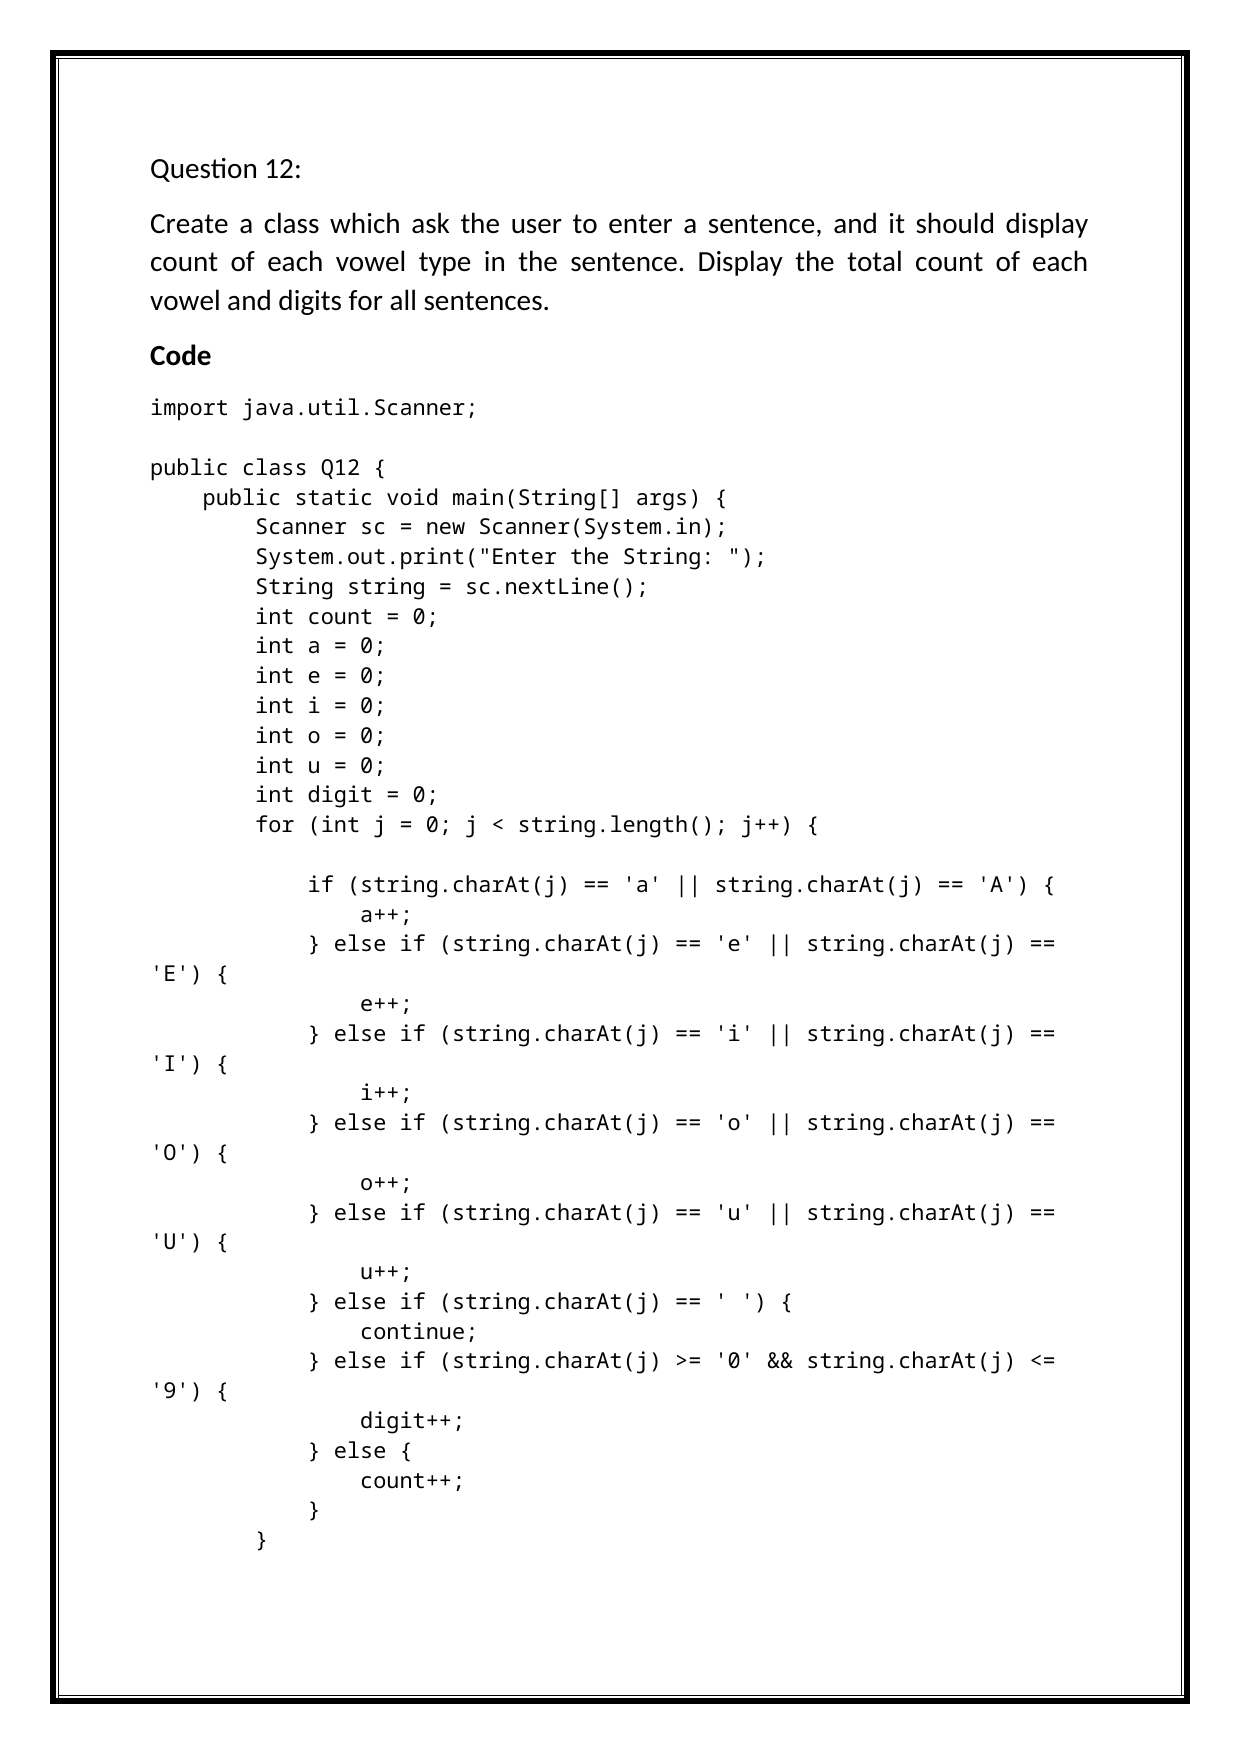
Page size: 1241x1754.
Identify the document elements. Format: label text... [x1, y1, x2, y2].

text continue; [150, 1316, 1090, 1346]
text int digit = 0; [150, 779, 1090, 809]
text } else if (string.charAt(j) == 'o' || string.charAt(j) == 'O') { [150, 1107, 1090, 1167]
text i++; [150, 1077, 1090, 1107]
text } else if (string.charAt(j) == 'e' || string.charAt(j) == 'E') { [150, 928, 1090, 988]
text } else { [150, 1435, 1090, 1465]
text int o = 0; [150, 720, 1090, 750]
text } else if (string.charAt(j) >= '0' && string.charAt(j) <= '9') { [150, 1346, 1090, 1405]
text } [150, 1524, 1090, 1554]
text u++; [150, 1256, 1090, 1286]
text a++; [150, 899, 1090, 928]
text } [150, 1494, 1090, 1524]
text Question 12: [150, 150, 1090, 186]
text Create a class which ask the user to enter a sentence, and it should display count of each vowel type in the sentence. Display the total count of each vowel and digits for all sentences. [150, 205, 1090, 318]
text int e = 0; [150, 660, 1090, 690]
text digit++; [150, 1405, 1090, 1435]
text Scanner sc = new Scanner(System.in); [150, 511, 1090, 541]
text e++; [150, 988, 1090, 1018]
text int i = 0; [150, 690, 1090, 720]
text String string = sc.nextLine(); [150, 571, 1090, 601]
text int count = 0; [150, 601, 1090, 631]
text public static void main(String[] args) { [150, 482, 1090, 511]
text o++; [150, 1167, 1090, 1197]
text } else if (string.charAt(j) == 'i' || string.charAt(j) == 'I') { [150, 1018, 1090, 1077]
text System.out.print("Enter the String: "); [150, 541, 1090, 571]
text count++; [150, 1465, 1090, 1494]
text for (int j = 0; j < string.length(); j++) { [150, 809, 1090, 839]
text } else if (string.charAt(j) == 'u' || string.charAt(j) == 'U') { [150, 1197, 1090, 1256]
text import java.util.Scanner; [150, 392, 1090, 422]
text public class Q12 { [150, 452, 1090, 482]
text Code [150, 337, 1090, 373]
text int u = 0; [150, 750, 1090, 779]
text if (string.charAt(j) == 'a' || string.charAt(j) == 'A') { [150, 869, 1090, 899]
text } else if (string.charAt(j) == ' ') { [150, 1286, 1090, 1316]
text int a = 0; [150, 631, 1090, 660]
